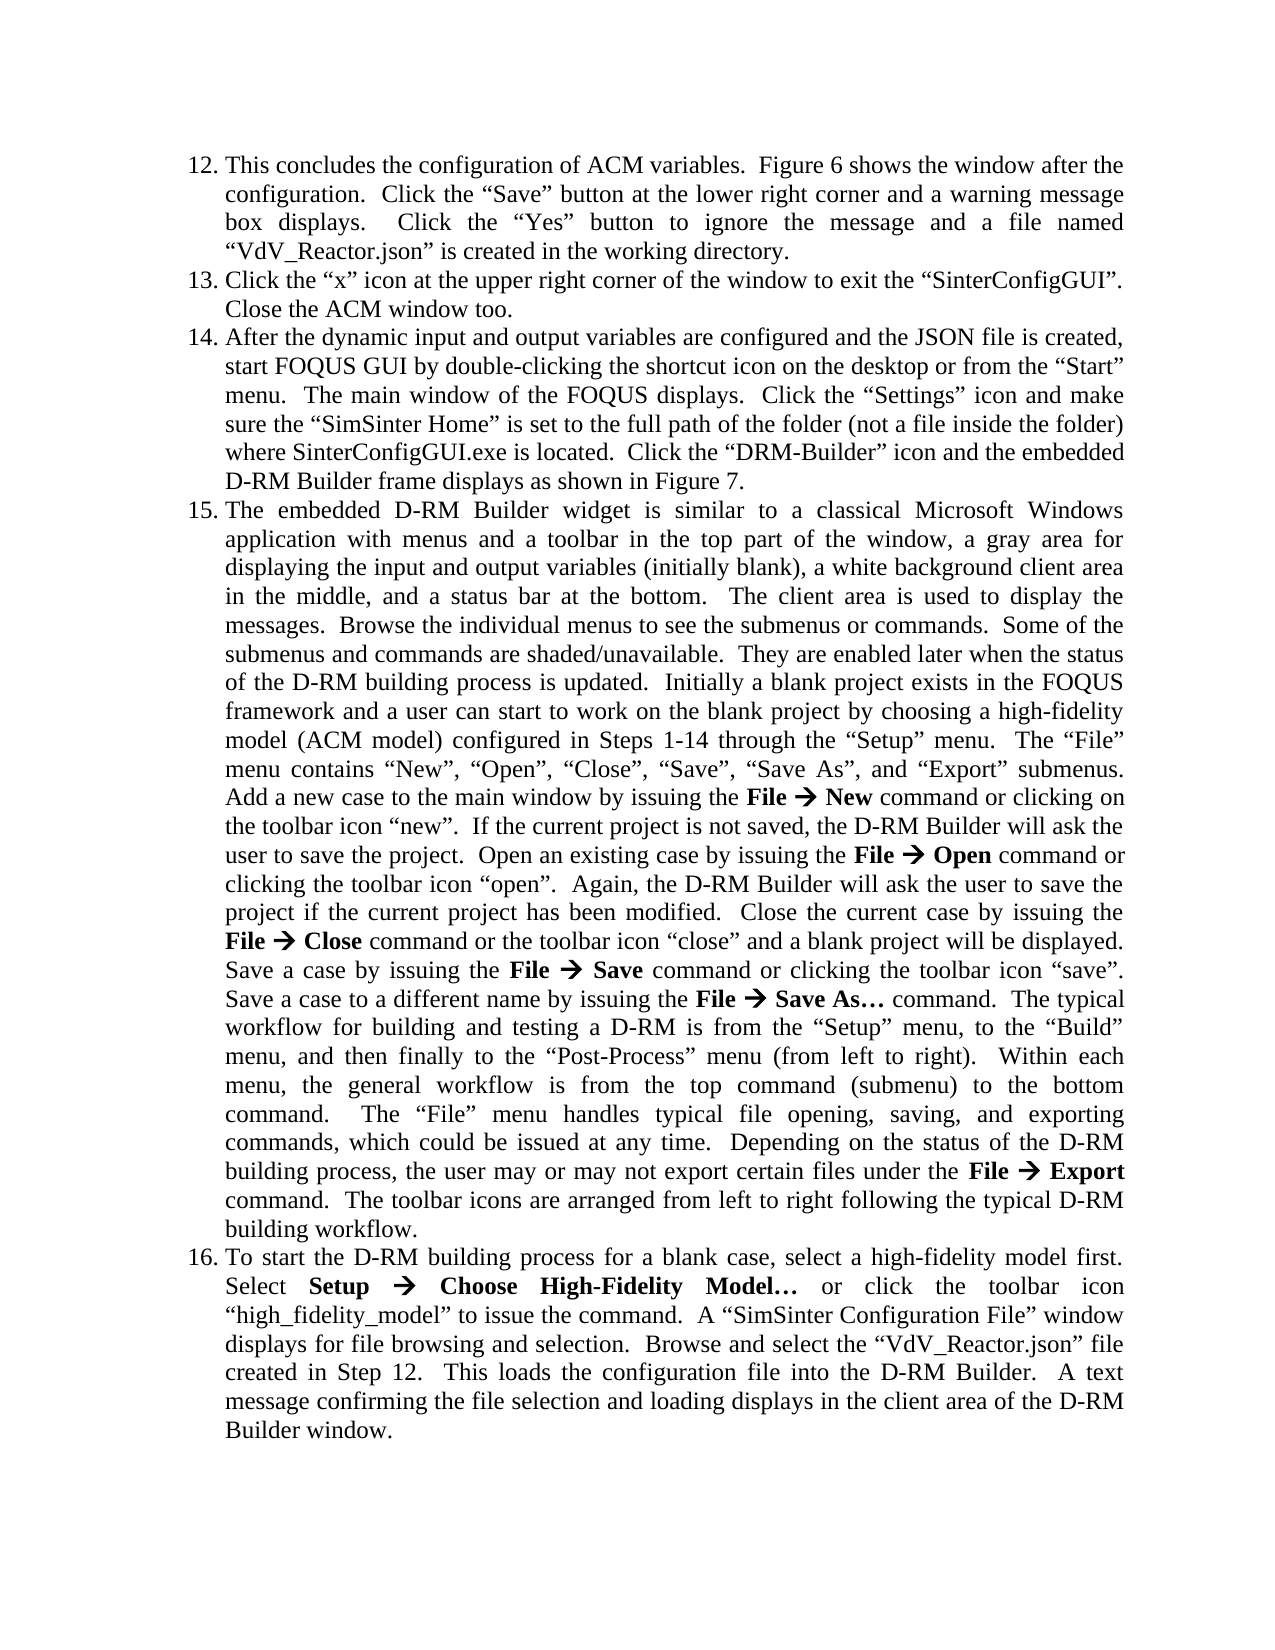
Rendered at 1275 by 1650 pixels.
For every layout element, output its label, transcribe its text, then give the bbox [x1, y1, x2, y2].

list Click the “x” icon at the upper right corner of the window to exit the “SinterConfigGUI”. Close the ACM window too. [187, 265, 1125, 322]
list The embedded D-RM Builder widget is similar to a classical Microsoft Windows application with menus and a toolbar in the top part of the window, a gray area for displaying the input and output variables (initially blank), a white background client area in the middle, and a status bar at the bottom. The client area is used to display the messages. Browse the individual menus to see the submenus or commands. Some of the submenus and commands are shaded/unavailable. They are enabled later when the status of the D-RM building process is updated. Initially a blank project exists in the FOQUS framework and a user can start to work on the blank project by choosing a high-fidelity model (ACM model) configured in Steps 1-14 through the “Setup” menu. The “File” menu contains “New”, “Open”, “Close”, “Save”, “Save As”, and “Export” submenus. Add a new case to the main window by issuing the File New command or clicking on the toolbar icon “new”. If the current project is not saved, the D-RM Builder will ask the user to save the project. Open an existing case by issuing the File Open command or clicking the toolbar icon “open”. Again, the D-RM Builder will ask the user to save the project if the current project has been modified. Close the current case by issuing the File Close command or the toolbar icon “close” and a blank project will be displayed. Save a case by issuing the File Save command or clicking the toolbar icon “save”. Save a case to a different name by issuing the File Save As… command. The typical workflow for building and testing a D-RM is from the “Setup” menu, to the “Build” menu, and then finally to the “Post-Process” menu (from left to right). Within each menu, the general workflow is from the top command (submenu) to the bottom command. The “File” menu handles typical file opening, saving, and exporting commands, which could be issued at any time. Depending on the status of the D-RM building process, the user may or may not export certain files under the File Export command. The toolbar icons are arranged from left to right following the typical D-RM building workflow. [187, 495, 1125, 1242]
list This concludes the configuration of ACM variables. Figure 6 shows the window after the configuration. Click the “Save” button at the lower right corner and a warning message box displays. Click the “Yes” button to ignore the message and a file named “VdV_Reactor.json” is created in the working directory. [187, 150, 1125, 265]
list After the dynamic input and output variables are configured and the JSON file is created, start FOQUS GUI by double-clicking the shortcut icon on the desktop or from the “Start” menu. The main window of the FOQUS displays. Click the “Settings” icon and make sure the “SimSinter Home” is set to the full path of the folder (not a file inside the folder) where SinterConfigGUI.exe is located. Click the “DRM-Builder” icon and the embedded D-RM Builder frame displays as shown in Figure 7. [187, 322, 1125, 495]
list To start the D-RM building process for a blank case, select a high-fidelity model first. Select Setup Choose High-Fidelity Model… or click the toolbar icon “high_fidelity_model” to issue the command. A “SimSinter Configuration File” window displays for file browsing and selection. Browse and select the “VdV_Reactor.json” file created in Step 12. This loads the configuration file into the D-RM Builder. A text message confirming the file selection and loading displays in the client area of the D-RM Builder window. [187, 1242, 1125, 1444]
